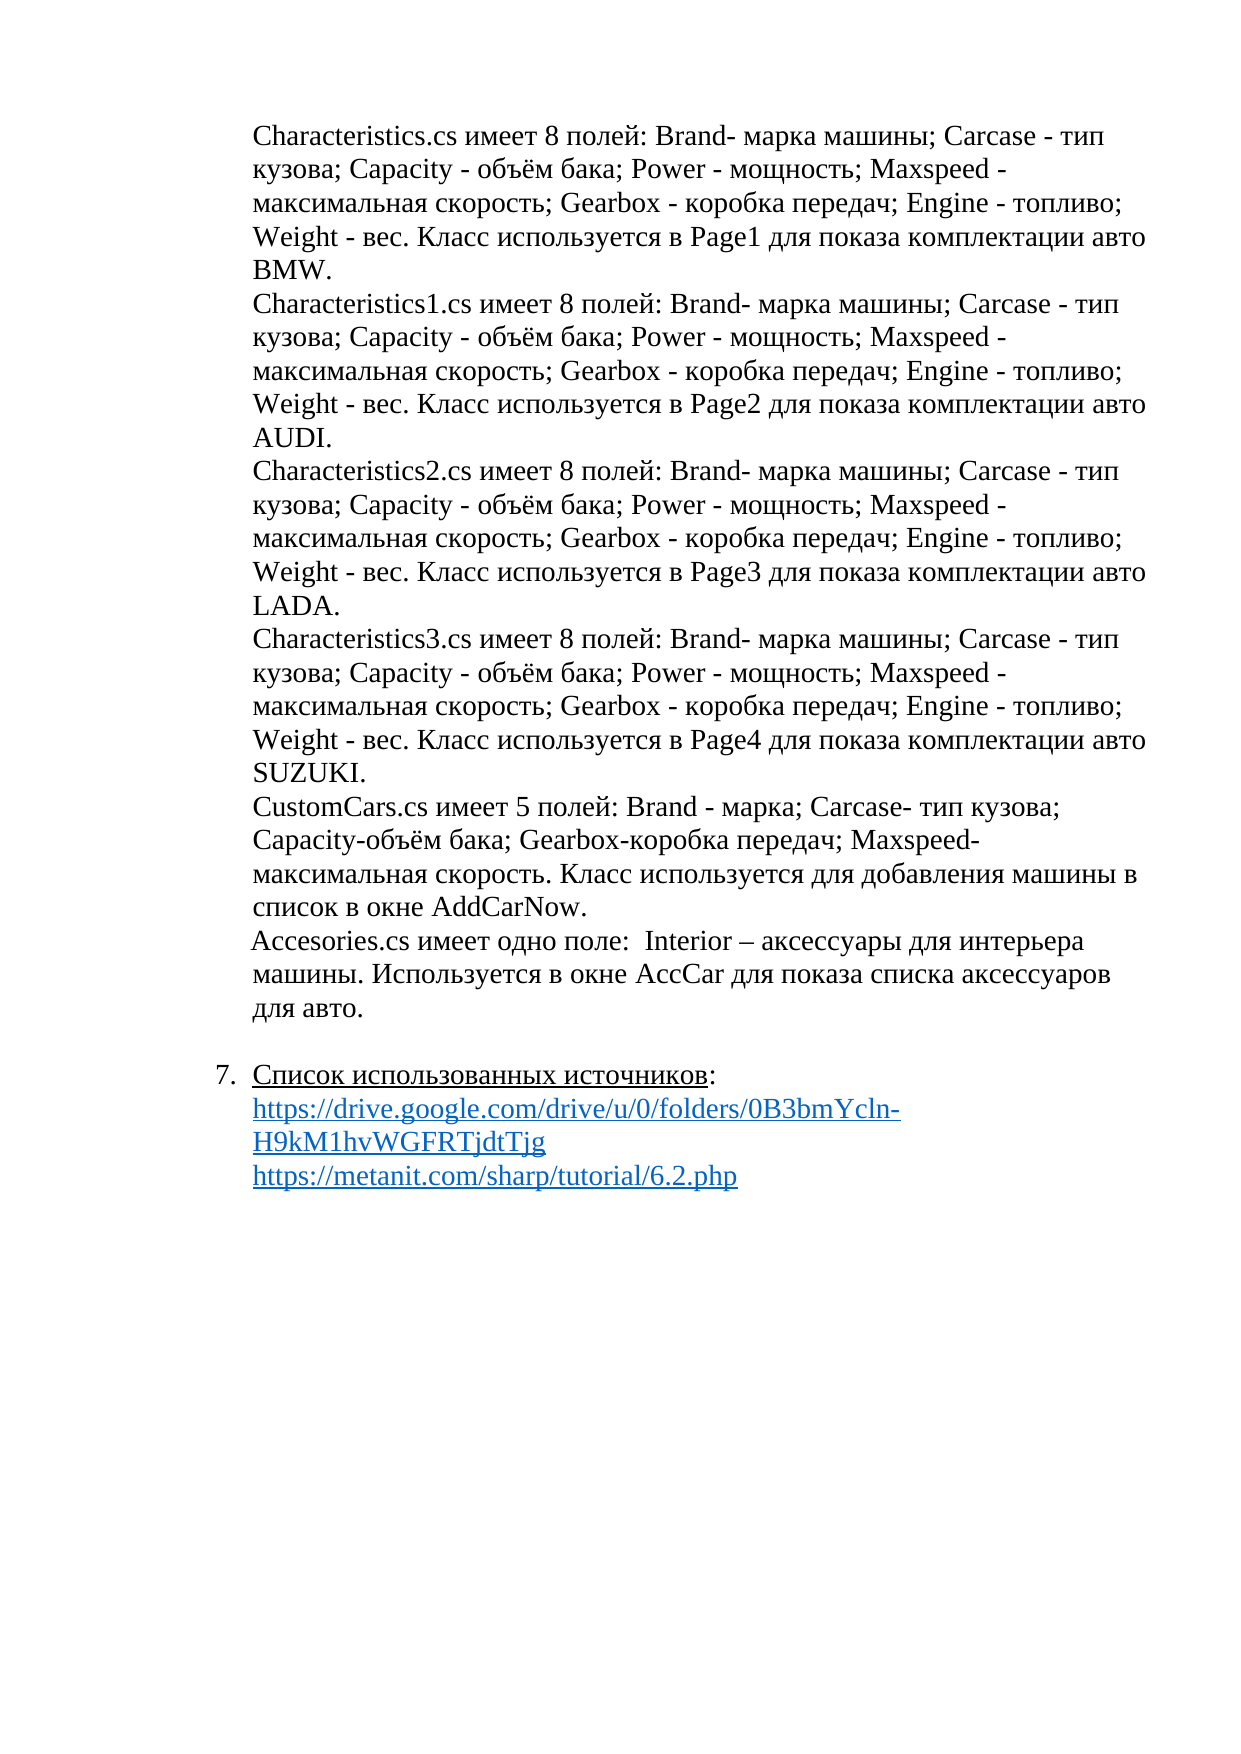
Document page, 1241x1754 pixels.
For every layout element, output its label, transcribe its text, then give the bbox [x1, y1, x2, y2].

list Characteristics2.cs имеет 8 полей: Brand- марка машины; Carcase - тип кузова; Capacity - объём бака; Power - мощность; Maxspeed - максимальная скорость; Gearbox - коробка передач; Engine - топливо; Weight - вес. Класс используется в Page3 для показа комплектации авто LADA. [252, 453, 1152, 621]
list https://metanit.com/sharp/tutorial/6.2.php [252, 1158, 1152, 1191]
list Список использованных источников: [215, 1057, 1152, 1091]
list машины. Используется в окне AccCar для показа списка аксессуаров для авто. [252, 957, 1152, 1024]
list Characteristics3.cs имеет 8 полей: Brand- марка машины; Carcase - тип кузова; Capacity - объём бака; Power - мощность; Maxspeed - максимальная скорость; Gearbox - коробка передач; Engine - топливо; Weight - вес. Класс используется в Page4 для показа комплектации авто SUZUKI. [252, 621, 1152, 789]
text Accesories.cs имеет одно поле: Interior – аксессуары для интерьера [177, 923, 1152, 957]
list Characteristics.cs имеет 8 полей: Brand- марка машины; Carcase - тип кузова; Capacity - объём бака; Power - мощность; Maxspeed - максимальная скорость; Gearbox - коробка передач; Engine - топливо; Weight - вес. Класс используется в Page1 для показа комплектации авто BMW. [252, 118, 1152, 286]
list https://drive.google.com/drive/u/0/folders/0B3bmYcln-H9kM1hvWGFRTjdtTjg [252, 1091, 1152, 1158]
list Characteristics1.cs имеет 8 полей: Brand- марка машины; Carcase - тип кузова; Capacity - объём бака; Power - мощность; Maxspeed - максимальная скорость; Gearbox - коробка передач; Engine - топливо; Weight - вес. Класс используется в Page2 для показа комплектации авто AUDI. [252, 286, 1152, 453]
list CustomCars.cs имеет 5 полей: Brand - марка; Carcase- тип кузова; Capacity-объём бака; Gearbox-коробка передач; Maxspeed- максимальная скорость. Класс используется для добавления машины в список в окне AddCarNow. [252, 789, 1152, 923]
